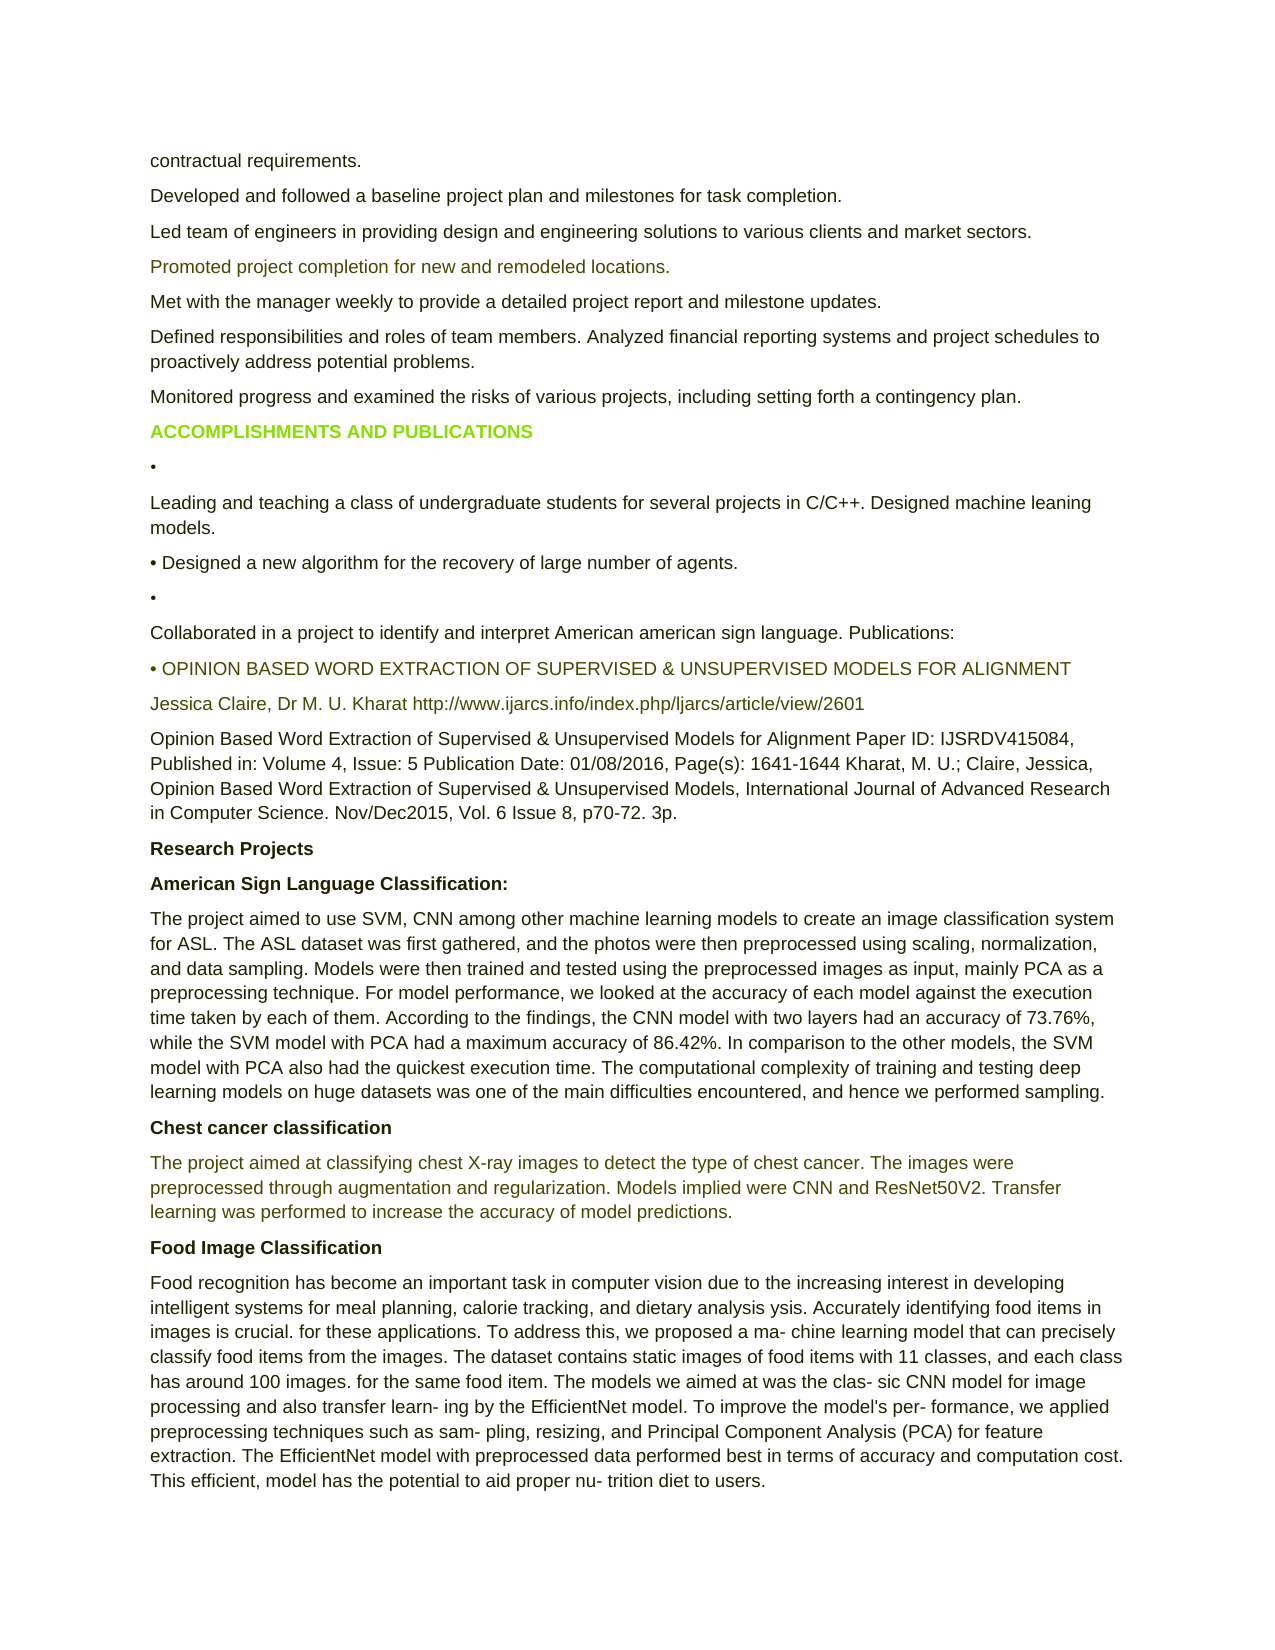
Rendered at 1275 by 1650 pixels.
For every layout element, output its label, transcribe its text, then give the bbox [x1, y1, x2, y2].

text Leading and teaching a class of undergraduate students for several projects in C/C++. Designed machine leaning models. [150, 492, 1125, 538]
text • Designed a new algorithm for the recovery of large number of agents. [150, 552, 1125, 573]
text The project aimed at classifying chest X-ray images to detect the type of chest cancer. The images were preprocessed through augmentation and regularization. Models implied were CNN and ResNet50V2. Transfer learning was performed to increase the accuracy of model predictions. [150, 1152, 1125, 1223]
text American Sign Language Classification: [150, 872, 1125, 894]
text • [150, 587, 1125, 608]
text Monitored progress and examined the risks of various projects, including setting forth a contingency plan. [150, 386, 1125, 408]
text Research Projects [150, 837, 1125, 859]
text Promoted project completion for new and remodeled locations. [150, 256, 1125, 277]
text Defined responsibilities and roles of team members. Analyzed financial reporting systems and project schedules to proactively address potential problems. [150, 326, 1125, 372]
text Collaborated in a project to identify and interpret American american sign language. Publications: [150, 622, 1125, 644]
text Food recognition has become an important task in computer vision due to the increasing interest in developing intelligent systems for meal planning, calorie tracking, and dietary analysis ysis. Accurately identifying food items in images is crucial. for these applications. To address this, we proposed a ma- chine learning model that can precisely classify food items from the images. The dataset contains static images of food items with 11 classes, and each class has around 100 images. for the same food item. The models we aimed at was the clas- sic CNN model for image processing and also transfer learn- ing by the EfficientNet model. To improve the model's per- formance, we applied preprocessing techniques such as sam- pling, resizing, and Principal Component Analysis (PCA) for feature extraction. The EfficientNet model with preprocessed data performed best in terms of accuracy and computation cost. This efficient, model has the potential to aid proper nu- trition diet to users. [150, 1272, 1125, 1492]
text Met with the manager weekly to provide a detailed project report and milestone updates. [150, 291, 1125, 312]
text Food Image Classification [150, 1236, 1125, 1258]
text Developed and followed a baseline project plan and milestones for task completion. [150, 185, 1125, 207]
text Led team of engineers in providing design and engineering solutions to various clients and market sectors. [150, 220, 1125, 242]
text Opinion Based Word Extraction of Supervised & Unsupervised Models for Alignment Paper ID: IJSRDV415084, Published in: Volume 4, Issue: 5 Publication Date: 01/08/2016, Page(s): 1641-1644 Kharat, M. U.; Claire, Jessica, Opinion Based Word Extraction of Supervised & Unsupervised Models, International Journal of Advanced Research in Computer Science. Nov/Dec2015, Vol. 6 Issue 8, p70-72. 3p. [150, 728, 1125, 824]
text Jessica Claire, Dr M. U. Kharat http://www.ijarcs.info/index.php/ljarcs/article/view/2601 [150, 692, 1125, 714]
text ACCOMPLISHMENTS AND PUBLICATIONS [150, 421, 1125, 443]
text Chest cancer classification [150, 1116, 1125, 1138]
text • OPINION BASED WORD EXTRACTION OF SUPERVISED & UNSUPERVISED MODELS FOR ALIGNMENT [150, 657, 1125, 679]
text • [150, 456, 1125, 478]
text The project aimed to use SVM, CNN among other machine learning models to create an image classification system for ASL. The ASL dataset was first gathered, and the photos were then preprocessed using scaling, normalization, and data sampling. Models were then trained and tested using the preprocessed images as input, mainly PCA as a preprocessing technique. For model performance, we looked at the accuracy of each model against the execution time taken by each of them. According to the findings, the CNN model with two layers had an accuracy of 73.76%, while the SVM model with PCA had a maximum accuracy of 86.42%. In comparison to the other models, the SVM model with PCA also had the quickest execution time. The computational complexity of training and testing deep learning models on huge datasets was one of the main difficulties encountered, and hence we performed sampling. [150, 908, 1125, 1103]
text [150, 150, 1125, 172]
